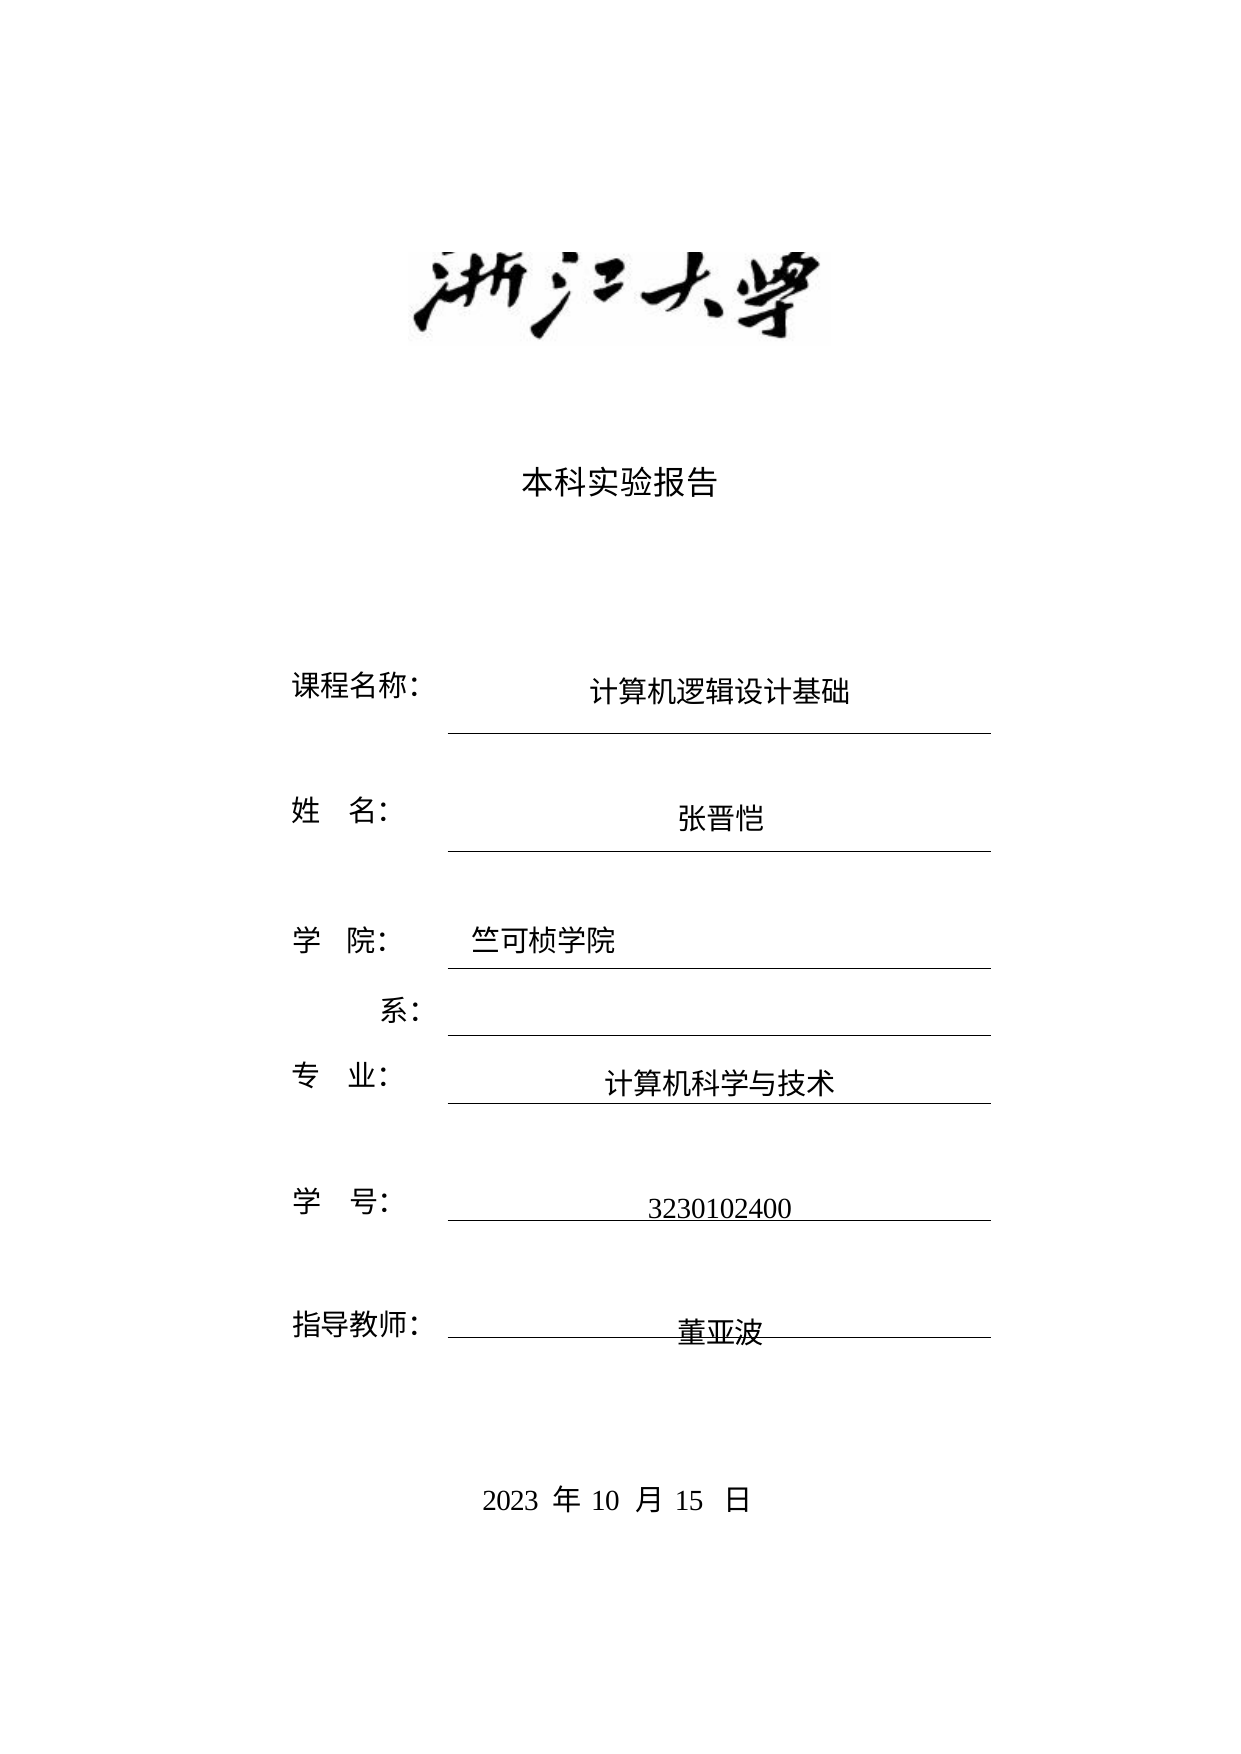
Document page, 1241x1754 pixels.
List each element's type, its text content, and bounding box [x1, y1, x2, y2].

text 本科实验报告 [521, 460, 1054, 503]
text 姓 名： [291, 795, 667, 827]
picture [408, 252, 831, 346]
text 3230102400 [648, 1200, 1054, 1224]
text 指导教师： [292, 1310, 667, 1342]
text 课程名称： [291, 670, 511, 703]
text 张晋恺 [678, 803, 1054, 836]
text 专 业： [292, 1060, 593, 1093]
text 2023 年 10 月 15 日 [482, 1484, 1054, 1517]
text 学 院： 竺可桢学院 [292, 921, 1054, 959]
text 学 号： [292, 1187, 637, 1219]
text 计算机科学与技术 [604, 1068, 1054, 1101]
text 系： [379, 991, 1054, 1029]
text 董亚波 [677, 1318, 1054, 1350]
text 计算机逻辑设计基础 [589, 677, 1054, 709]
